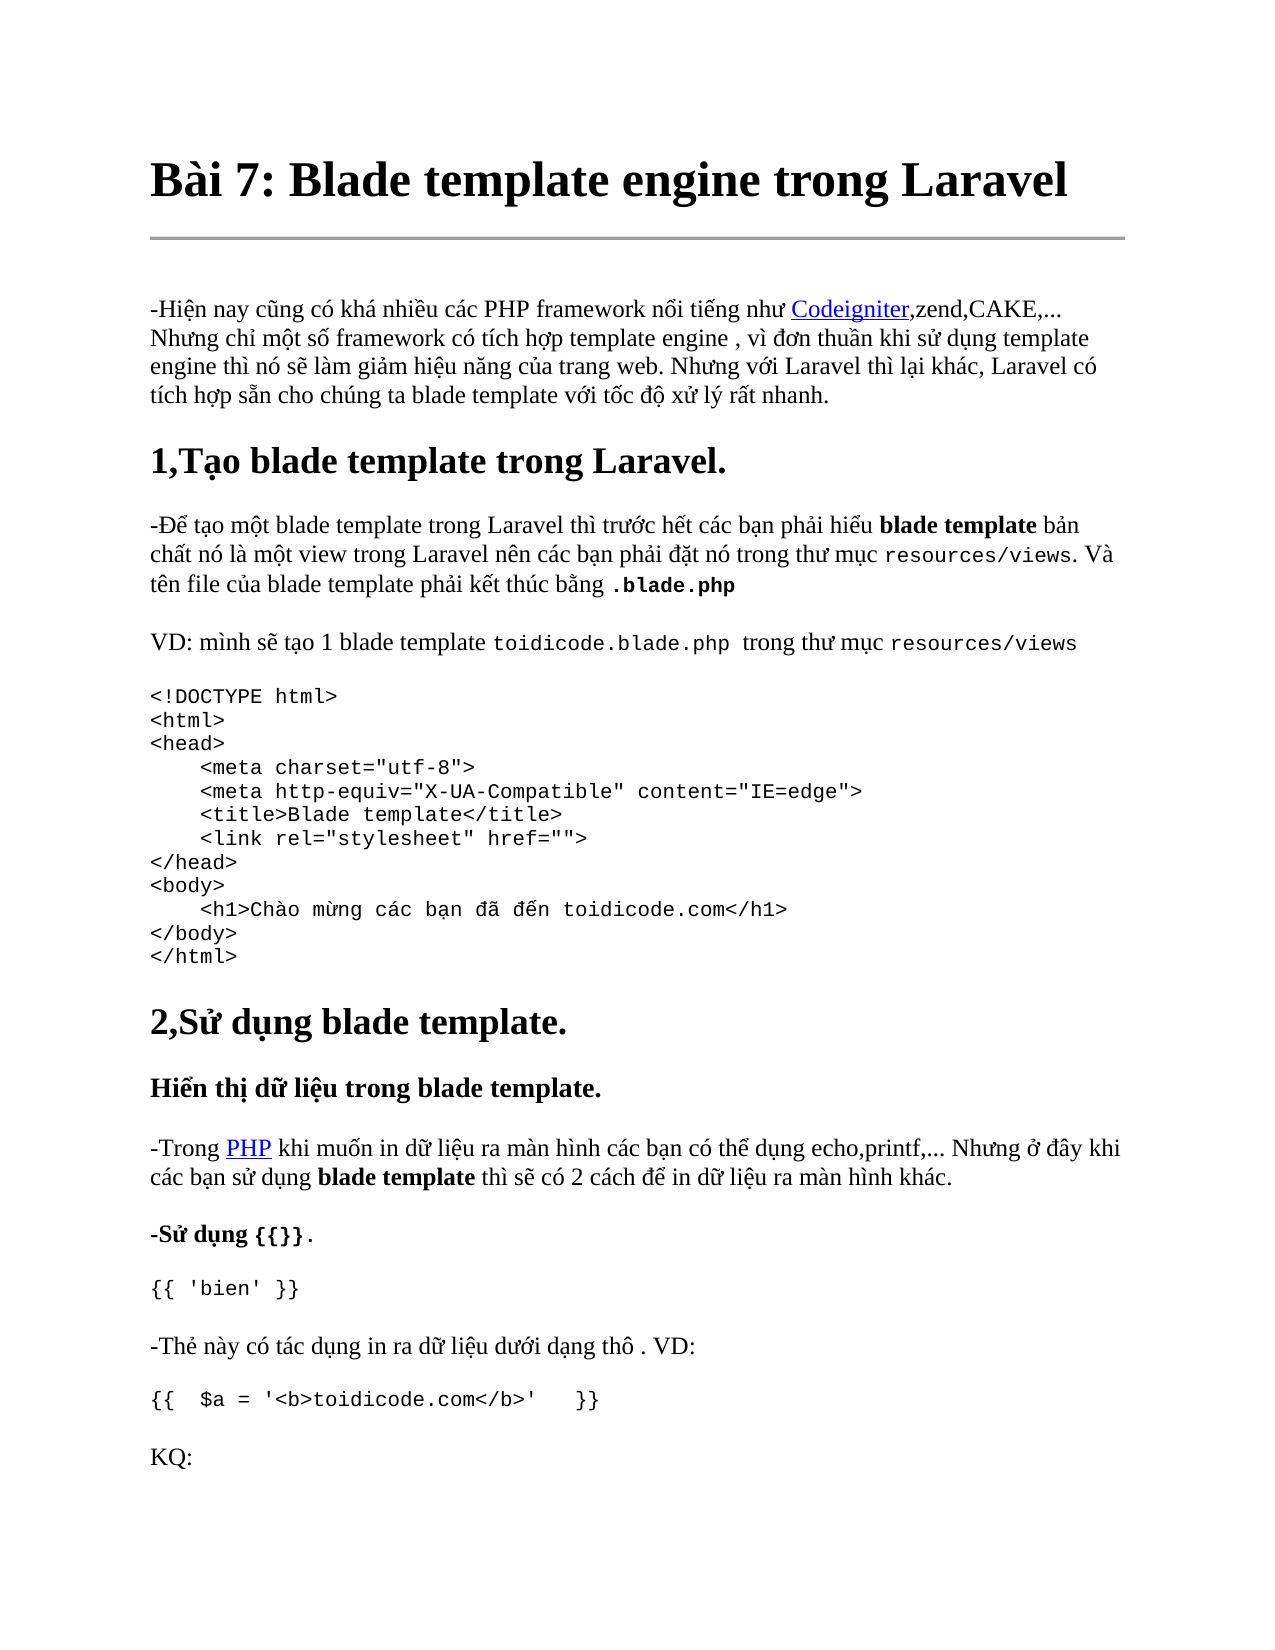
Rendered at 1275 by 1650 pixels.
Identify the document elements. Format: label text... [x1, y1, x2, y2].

text -Sử dụng {{}}. [150, 1219, 1125, 1249]
text Hiển thị dữ liệu trong blade template. [150, 1071, 1125, 1104]
text -Trong PHP khi muốn in dữ liệu ra màn hình các bạn có thể dụng echo,printf,... Nhưng ở đây khi các bạn sử dụng blade template thì sẽ có 2 cách để in dữ liệu ra màn hình khác. [150, 1133, 1125, 1190]
text <link rel="stylesheet" href=""> [150, 828, 1125, 852]
text Bài 7: Blade template engine trong Laravel [150, 150, 1125, 207]
text VD: mình sẽ tạo 1 blade template toidicode.blade.php trong thư mục resources/views [150, 627, 1125, 657]
text KQ: [150, 1442, 1125, 1471]
text <title>Blade template</title> [150, 804, 1125, 828]
text </html> [150, 946, 1125, 970]
text </body> [150, 923, 1125, 946]
text -Hiện nay cũng có khá nhiều các PHP framework nổi tiếng như Codeigniter,zend,CAKE,... Nhưng chỉ một số framework có tích hợp template engine , vì đơn thuần khi sử dụng template engine thì nó sẽ làm giảm hiệu năng của trang web. Nhưng với Laravel thì lại khác, Laravel có tích hợp sẵn cho chúng ta blade template với tốc độ xử lý rất nhanh. [150, 294, 1125, 409]
text </head> [150, 852, 1125, 875]
text <h1>Chào mừng các bạn đã đến toidicode.com</h1> [150, 899, 1125, 923]
text 1,Tạo blade template trong Laravel. [150, 438, 1125, 481]
text <meta charset="utf-8"> [150, 757, 1125, 781]
text {{ $a = '<b>toidicode.com</b>' }} [150, 1389, 1125, 1413]
text <meta http-equiv="X-UA-Compatible" content="IE=edge"> [150, 781, 1125, 804]
text -Thẻ này có tác dụng in ra dữ liệu dưới dạng thô . VD: [150, 1331, 1125, 1360]
text <!DOCTYPE html> [150, 686, 1125, 710]
text <html> [150, 710, 1125, 733]
text <head> [150, 733, 1125, 757]
text <body> [150, 875, 1125, 899]
text 2,Sử dụng blade template. [150, 999, 1125, 1042]
text -Để tạo một blade template trong Laravel thì trước hết các bạn phải hiểu blade template bản chất nó là một view trong Laravel nên các bạn phải đặt nó trong thư mục resources/views. Và tên file của blade template phải kết thúc bằng .blade.php [150, 510, 1125, 598]
text {{ 'bien' }} [150, 1278, 1125, 1302]
